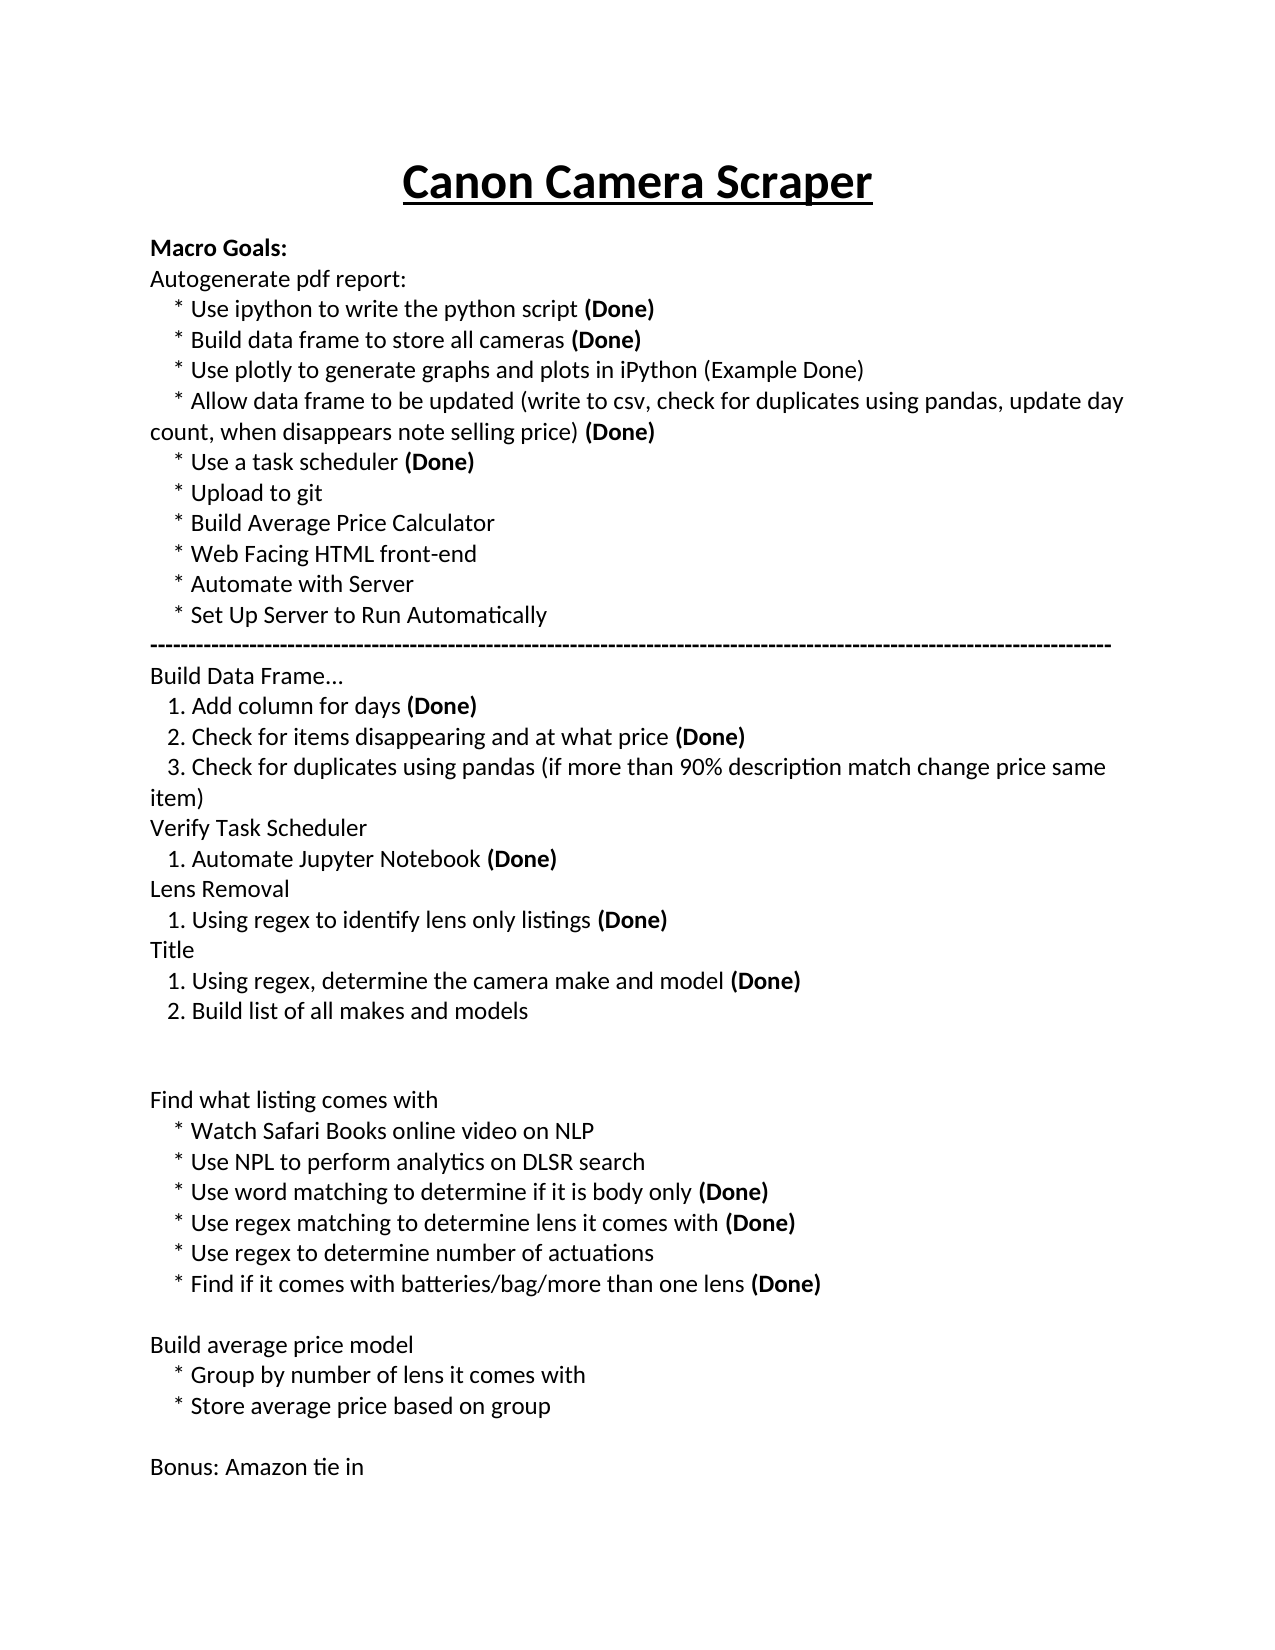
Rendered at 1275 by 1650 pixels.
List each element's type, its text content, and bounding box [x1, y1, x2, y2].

text 1. Using regex, determine the camera make and model (Done) [150, 965, 1125, 996]
text * Use NPL to perform analytics on DLSR search [150, 1146, 1125, 1176]
text * Use word matching to determine if it is body only (Done) [150, 1176, 1125, 1207]
text Bonus: Amazon tie in [150, 1451, 1125, 1481]
text 1. Using regex to identify lens only listings (Done) [150, 904, 1125, 934]
text * Watch Safari Books online video on NLP [150, 1115, 1125, 1146]
text * Use plotly to generate graphs and plots in iPython (Example Done) [150, 354, 1125, 385]
text 2. Check for items disappearing and at what price (Done) [150, 721, 1125, 751]
text * Build Average Price Calculator [150, 507, 1125, 538]
text Build Data Frame... [150, 660, 1125, 690]
text * Use a task scheduler (Done) [150, 446, 1125, 477]
text * Group by number of lens it comes with [150, 1359, 1125, 1390]
text 1. Automate Jupyter Notebook (Done) [150, 843, 1125, 873]
text Canon Camera Scraper [150, 150, 1125, 211]
text * Set Up Server to Run Automatically [150, 599, 1125, 629]
text 1. Add column for days (Done) [150, 690, 1125, 721]
text Autogenerate pdf report: [150, 263, 1125, 293]
text * Use regex to determine number of actuations [150, 1237, 1125, 1268]
text * Build data frame to store all cameras (Done) [150, 324, 1125, 354]
text 3. Check for duplicates using pandas (if more than 90% description match change price same item) [150, 751, 1125, 812]
text * Allow data frame to be updated (write to csv, check for duplicates using pandas, update day count, when disappears note selling price) (Done) [150, 385, 1125, 446]
text Macro Goals: [150, 232, 1125, 263]
text * Upload to git [150, 477, 1125, 507]
text * Web Facing HTML front-end [150, 538, 1125, 568]
text ------------------------------------------------------------------------------------------------------------------------------ [150, 629, 1125, 660]
text * Automate with Server [150, 568, 1125, 599]
text 2. Build list of all makes and models [150, 996, 1125, 1026]
text Lens Removal [150, 873, 1125, 904]
text * Store average price based on group [150, 1390, 1125, 1420]
text Verify Task Scheduler [150, 812, 1125, 843]
text Build average price model [150, 1329, 1125, 1359]
text * Find if it comes with batteries/bag/more than one lens (Done) [150, 1268, 1125, 1298]
text * Use regex matching to determine lens it comes with (Done) [150, 1207, 1125, 1237]
text * Use ipython to write the python script (Done) [150, 293, 1125, 324]
text Find what listing comes with [150, 1084, 1125, 1115]
text Title [150, 934, 1125, 965]
